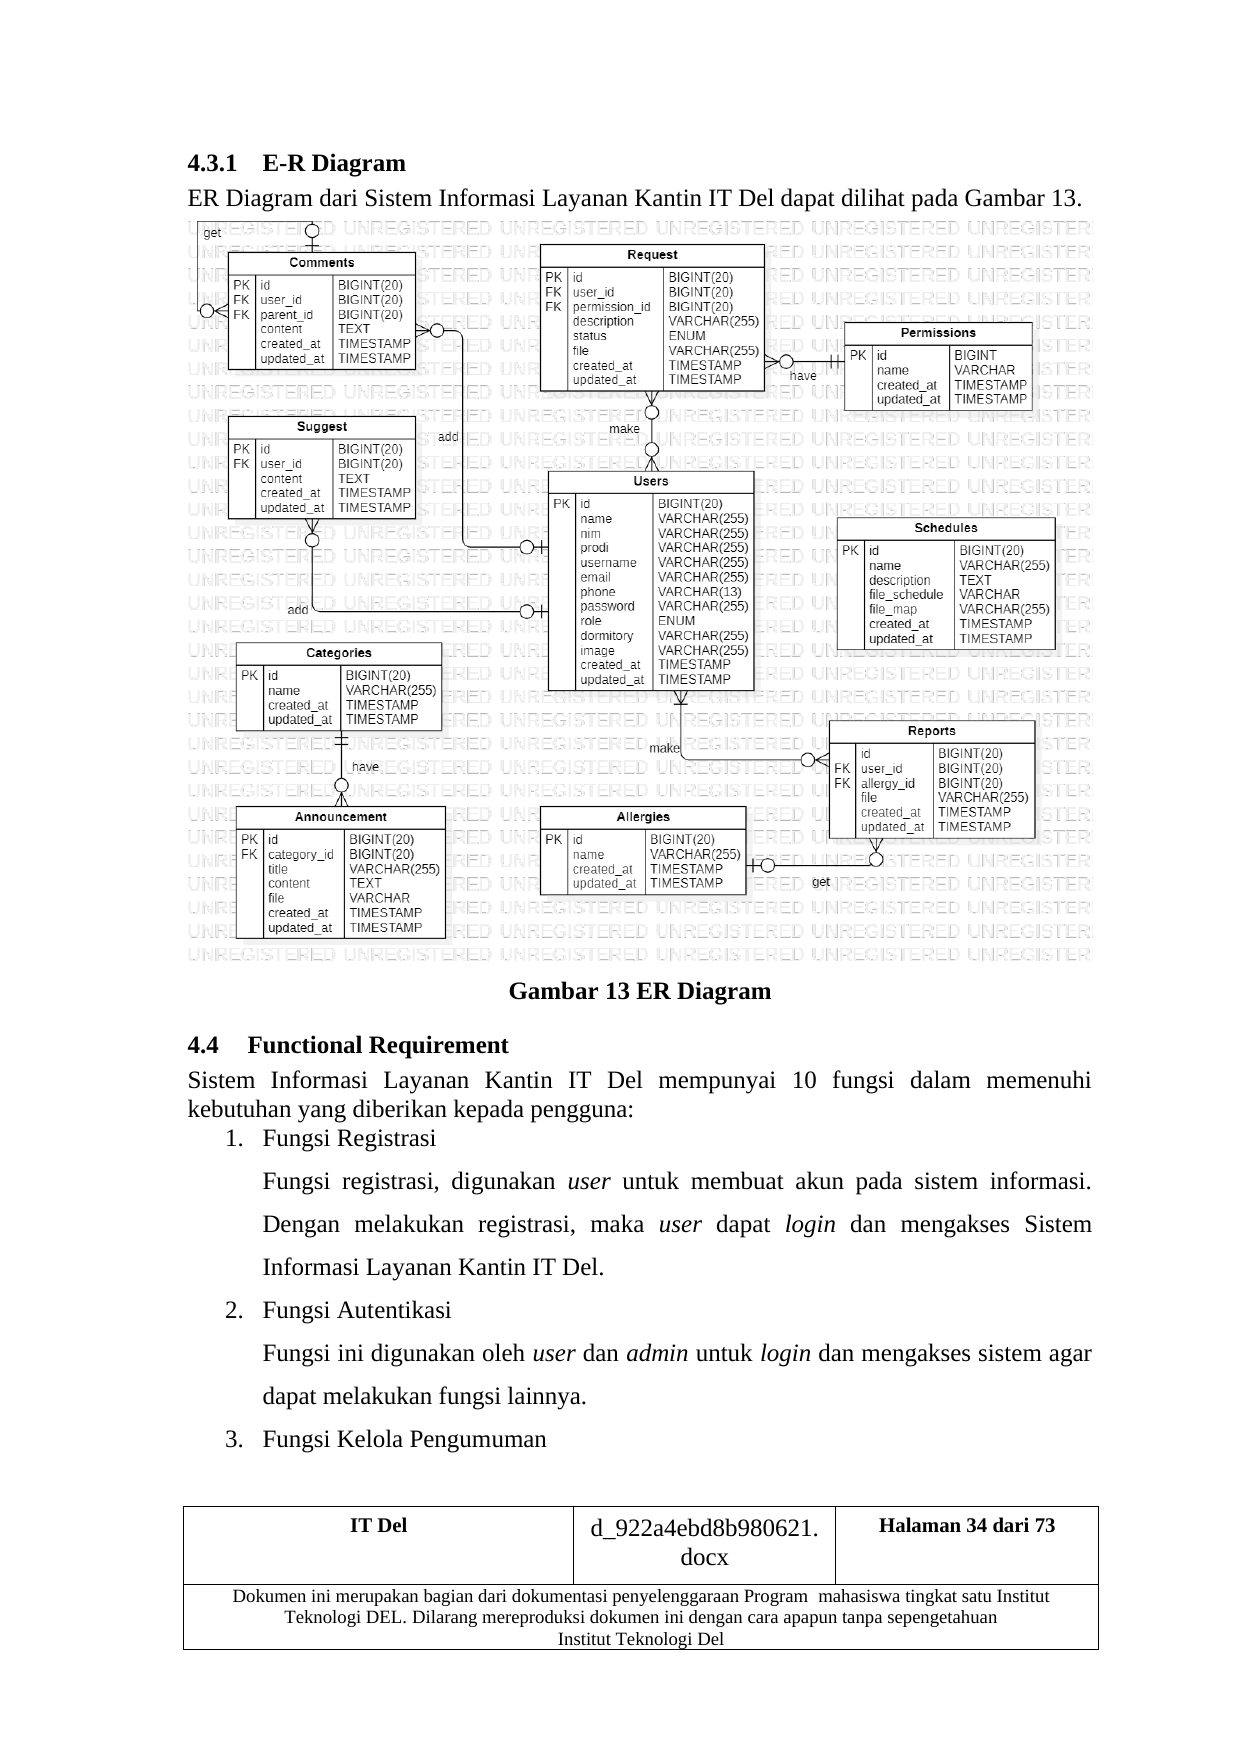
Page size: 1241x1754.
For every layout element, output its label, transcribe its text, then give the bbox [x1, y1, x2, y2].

subtitle E-R Diagram [187, 148, 1092, 176]
list Fungsi Autentikasi [225, 1295, 1092, 1324]
text Sistem Informasi Layanan Kantin IT Del mempunyai 10 fungsi dalam memenuhi kebutuhan yang diberikan kepada pengguna: [187, 1065, 1092, 1123]
text Gambar 13 ER Diagram [187, 977, 1092, 1005]
subtitle Functional Requirement [187, 1030, 1092, 1059]
picture [187, 211, 1093, 977]
text Fungsi ini digunakan oleh user dan admin untuk login dan mengakses sistem agar dapat melakukan fungsi lainnya. [262, 1338, 1092, 1410]
list Fungsi Kelola Pengumuman [225, 1424, 1092, 1453]
list Fungsi Registrasi [225, 1123, 1092, 1151]
text ER Diagram dari Sistem Informasi Layanan Kantin IT Del dapat dilihat pada Gambar 13. [187, 183, 1092, 211]
text Fungsi registrasi, digunakan user untuk membuat akun pada sistem informasi. Dengan melakukan registrasi, maka user dapat login dan mengakses Sistem Informasi Layanan Kantin IT Del. [262, 1166, 1092, 1281]
